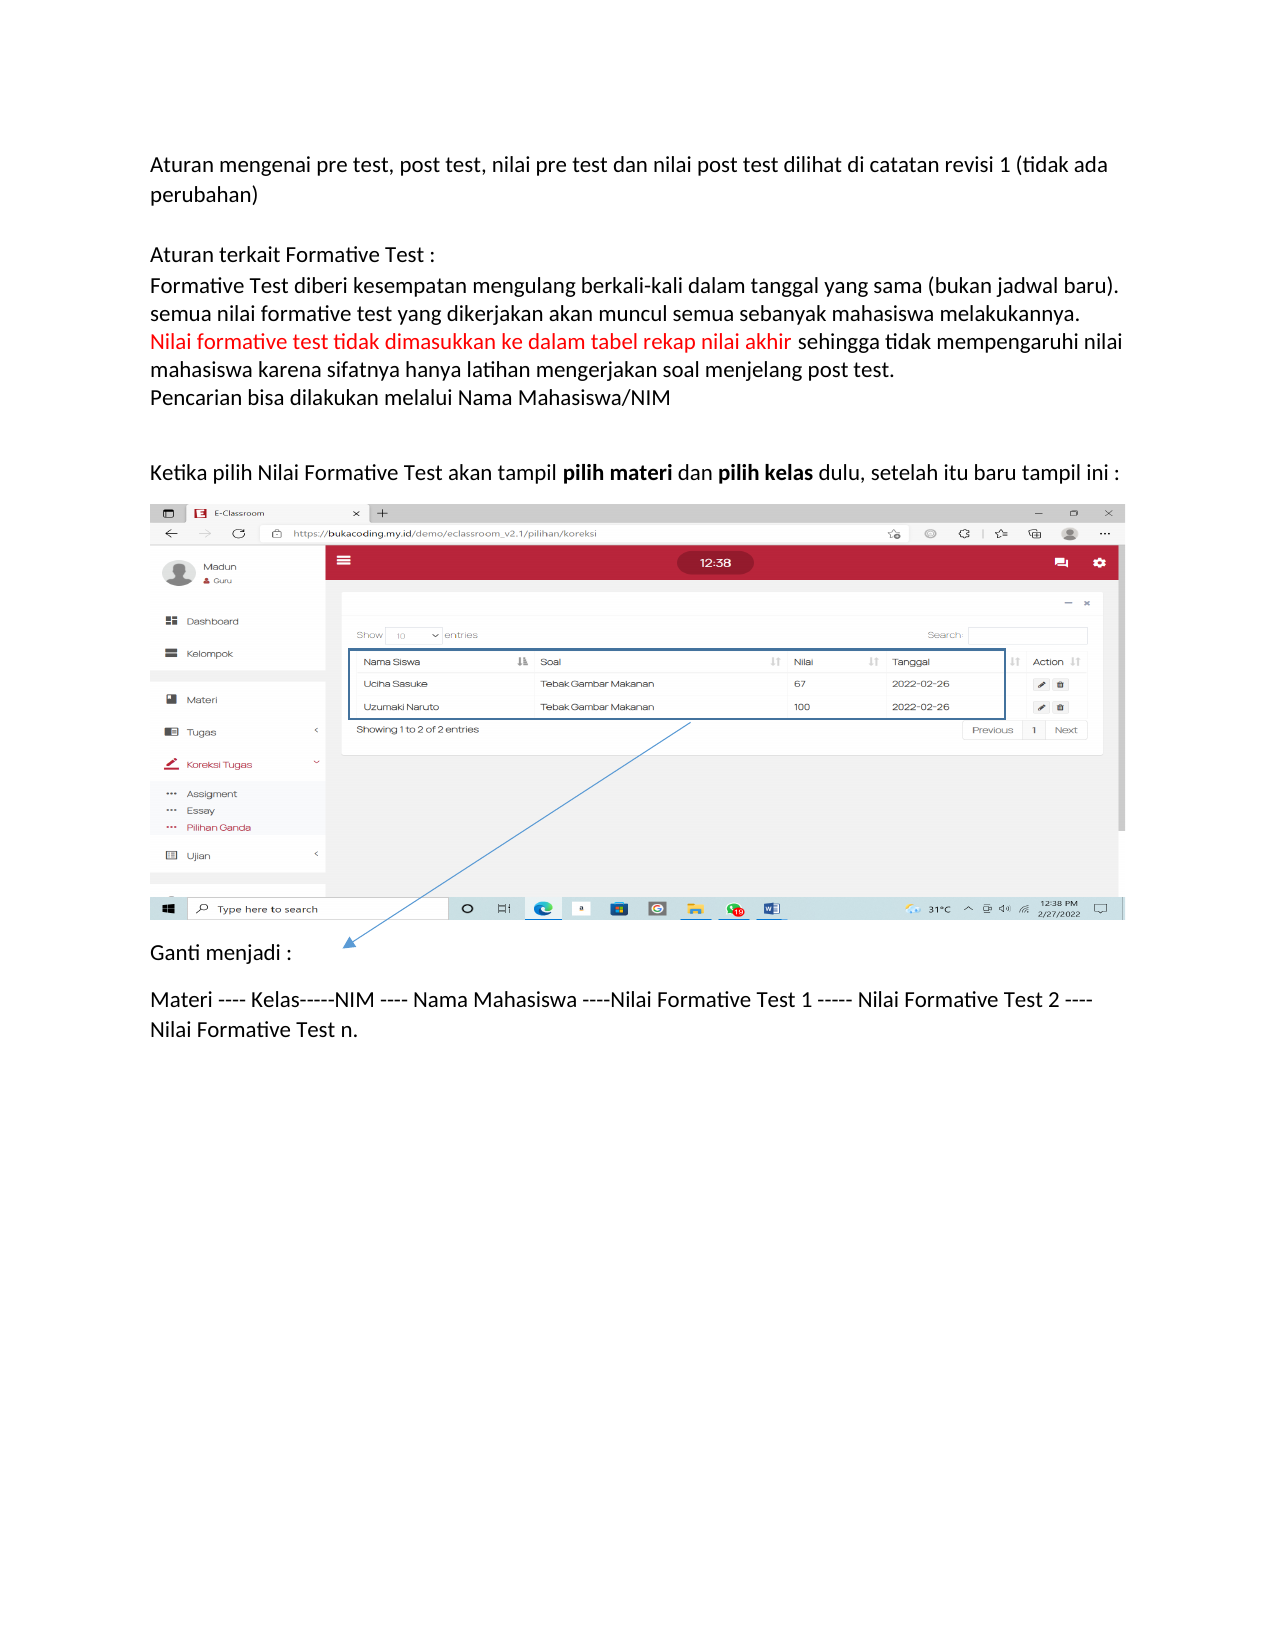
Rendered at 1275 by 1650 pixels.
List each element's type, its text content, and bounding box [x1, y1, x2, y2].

text Materi ---- Kelas-----NIM ---- Nama Mahasiswa ----Nilai Formative Test 1 ----- Nilai Formative Test 2 ----Nilai Formative Test n. [150, 985, 1125, 1043]
text Aturan terkait Formative Test : [150, 241, 1125, 269]
text Ketika pilih Nilai Formative Test akan tampil pilih materi dan pilih kelas dulu, setelah itu baru tampil ini : [150, 458, 1125, 486]
text Pencarian bisa dilakukan melalui Nama Mahasiswa/NIM [150, 383, 1125, 411]
text Formative Test diberi kesempatan mengulang berkali-kali dalam tanggal yang sama (bukan jadwal baru). semua nilai formative test yang dikerjakan akan muncul semua sebanyak mahasiswa melakukannya. Nilai formative test tidak dimasukkan ke dalam tabel rekap nilai akhir sehingga tidak mempengaruhi nilai mahasiswa karena sifatnya hanya latihan mengerjakan soal menjelang post test. [150, 271, 1125, 383]
text Aturan mengenai pre test, post test, nilai pre test dan nilai post test dilihat di catatan revisi 1 (tidak ada perubahan) [150, 150, 1125, 208]
picture [150, 504, 1125, 920]
text Ganti menjadi : [150, 938, 1125, 966]
